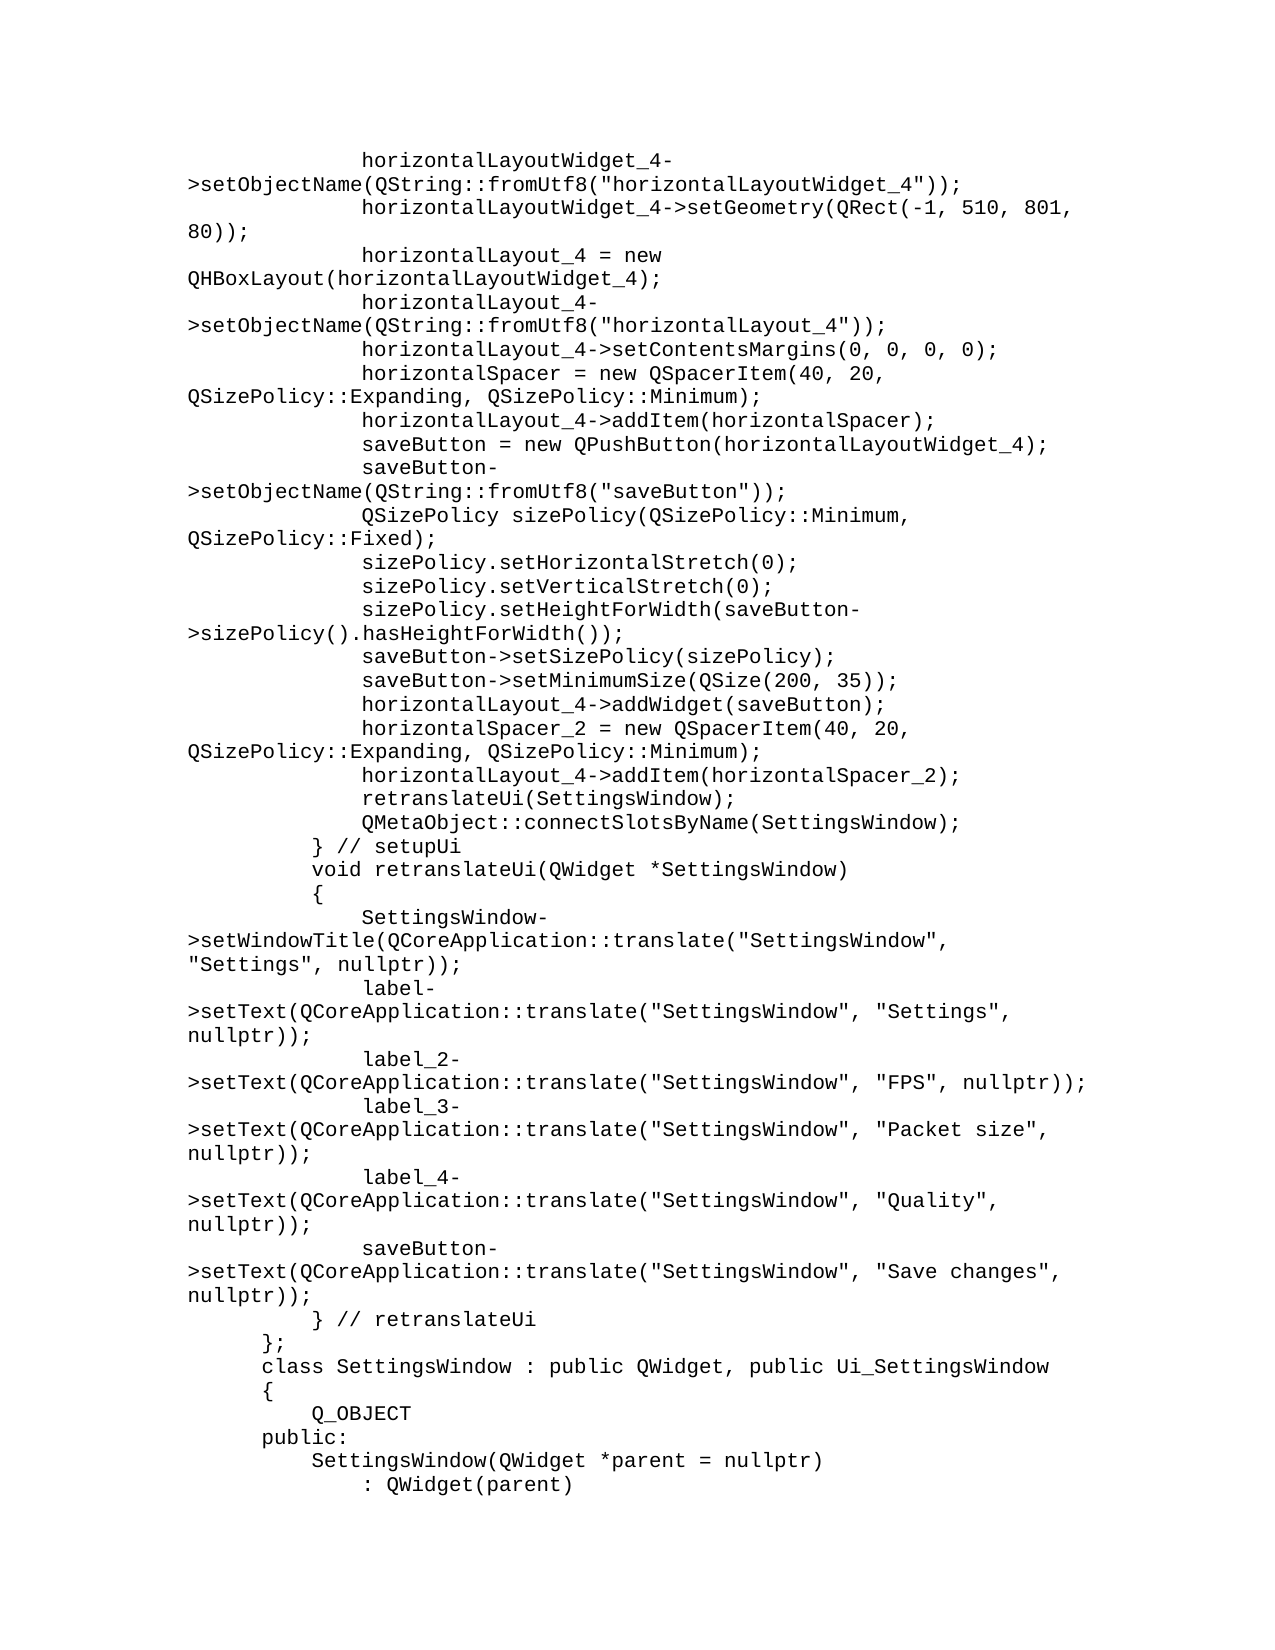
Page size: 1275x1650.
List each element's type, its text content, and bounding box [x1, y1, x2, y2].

text : QWidget(parent) [187, 1474, 1087, 1498]
text label_4->setText(QCoreApplication::translate("SettingsWindow", "Quality", nullptr)); [187, 1167, 1087, 1238]
text class SettingsWindow : public QWidget, public Ui_SettingsWindow [187, 1356, 1087, 1379]
text QSizePolicy sizePolicy(QSizePolicy::Minimum, QSizePolicy::Fixed); [187, 505, 1087, 552]
text horizontalLayout_4->addItem(horizontalSpacer); [187, 410, 1087, 434]
text saveButton->setObjectName(QString::fromUtf8("saveButton")); [187, 457, 1087, 505]
text label_2->setText(QCoreApplication::translate("SettingsWindow", "FPS", nullptr)); [187, 1048, 1087, 1096]
text horizontalLayout_4 = new QHBoxLayout(horizontalLayoutWidget_4); [187, 244, 1087, 292]
text } // retranslateUi [187, 1309, 1087, 1332]
text horizontalLayout_4->setContentsMargins(0, 0, 0, 0); [187, 339, 1087, 363]
text horizontalSpacer = new QSpacerItem(40, 20, QSizePolicy::Expanding, QSizePolicy::Minimum); [187, 363, 1087, 410]
text horizontalLayout_4->addWidget(saveButton); [187, 694, 1087, 717]
text { [187, 1379, 1087, 1403]
text label_3->setText(QCoreApplication::translate("SettingsWindow", "Packet size", nullptr)); [187, 1096, 1087, 1167]
text SettingsWindow(QWidget *parent = nullptr) [187, 1451, 1087, 1474]
text public: [187, 1427, 1087, 1451]
text SettingsWindow->setWindowTitle(QCoreApplication::translate("SettingsWindow", "Settings", nullptr)); [187, 907, 1087, 978]
text horizontalLayoutWidget_4->setGeometry(QRect(-1, 510, 801, 80)); [187, 197, 1087, 244]
text { [187, 883, 1087, 907]
text QMetaObject::connectSlotsByName(SettingsWindow); [187, 812, 1087, 836]
text horizontalLayout_4->setObjectName(QString::fromUtf8("horizontalLayout_4")); [187, 292, 1087, 339]
text horizontalSpacer_2 = new QSpacerItem(40, 20, QSizePolicy::Expanding, QSizePolicy::Minimum); [187, 717, 1087, 765]
text label->setText(QCoreApplication::translate("SettingsWindow", "Settings", nullptr)); [187, 978, 1087, 1048]
text } // setupUi [187, 836, 1087, 859]
text saveButton->setMinimumSize(QSize(200, 35)); [187, 670, 1087, 694]
text saveButton = new QPushButton(horizontalLayoutWidget_4); [187, 434, 1087, 457]
text void retranslateUi(QWidget *SettingsWindow) [187, 859, 1087, 883]
text sizePolicy.setHeightForWidth(saveButton->sizePolicy().hasHeightForWidth()); [187, 599, 1087, 647]
text }; [187, 1332, 1087, 1356]
text saveButton->setText(QCoreApplication::translate("SettingsWindow", "Save changes", nullptr)); [187, 1238, 1087, 1309]
text horizontalLayout_4->addItem(horizontalSpacer_2); [187, 765, 1087, 788]
text retranslateUi(SettingsWindow); [187, 788, 1087, 812]
text saveButton->setSizePolicy(sizePolicy); [187, 647, 1087, 670]
text sizePolicy.setVerticalStretch(0); [187, 576, 1087, 599]
text horizontalLayoutWidget_4->setObjectName(QString::fromUtf8("horizontalLayoutWidget_4")); [187, 150, 1087, 197]
text sizePolicy.setHorizontalStretch(0); [187, 552, 1087, 576]
text Q_OBJECT [187, 1403, 1087, 1427]
